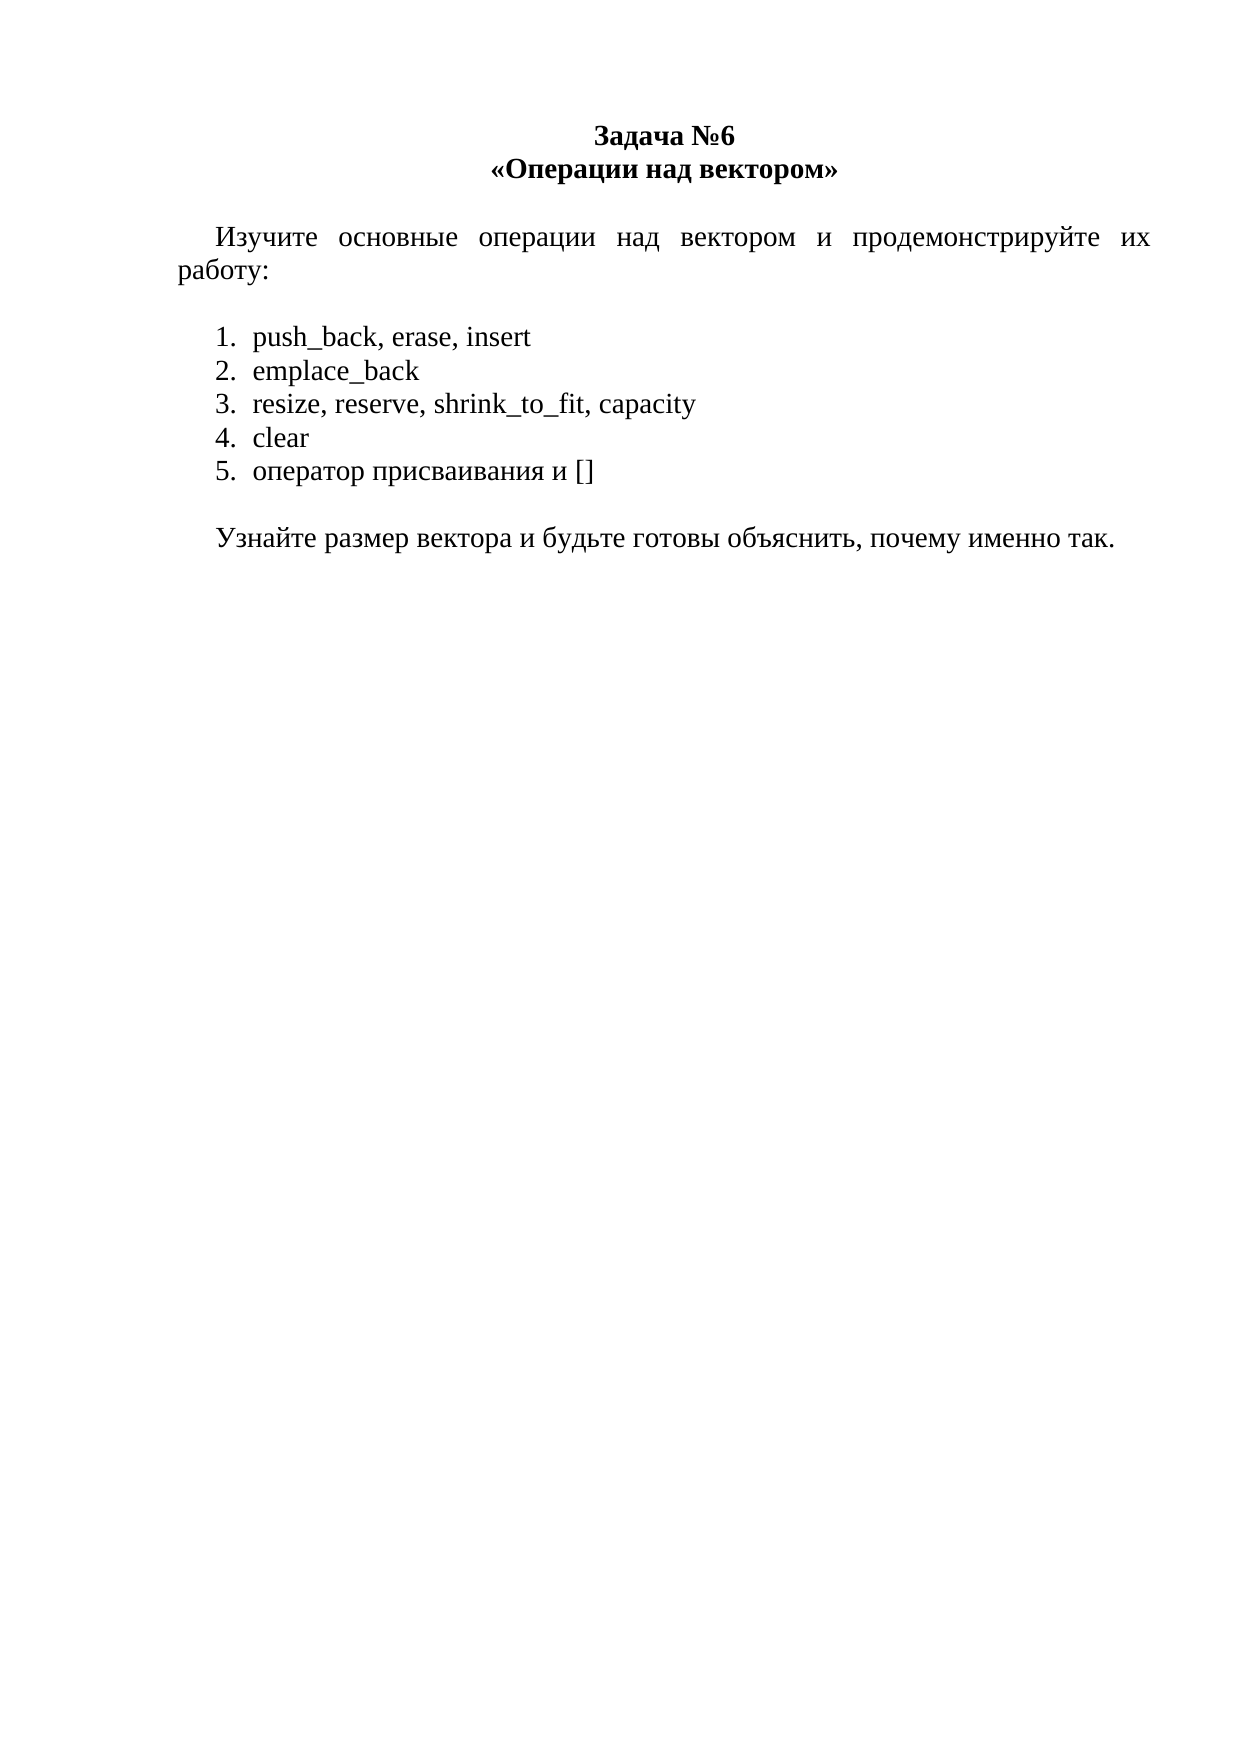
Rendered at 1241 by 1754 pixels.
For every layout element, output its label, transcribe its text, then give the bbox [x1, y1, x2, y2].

text Изучите основные операции над вектором и продемонстрируйте их работу: [177, 219, 1152, 286]
list emplace_back [215, 353, 1152, 386]
list resize, reserve, shrink_to_fit, capacity [215, 386, 1152, 420]
list оператор присваивания и [] [215, 453, 1152, 487]
list clear [215, 420, 1152, 453]
text Узнайте размер вектора и будьте готовы объяснить, почему именно так. [177, 521, 1152, 554]
text «Операции над вектором» [177, 152, 1152, 185]
list push_back, erase, insert [215, 319, 1152, 353]
text Задача №6 [177, 118, 1152, 152]
